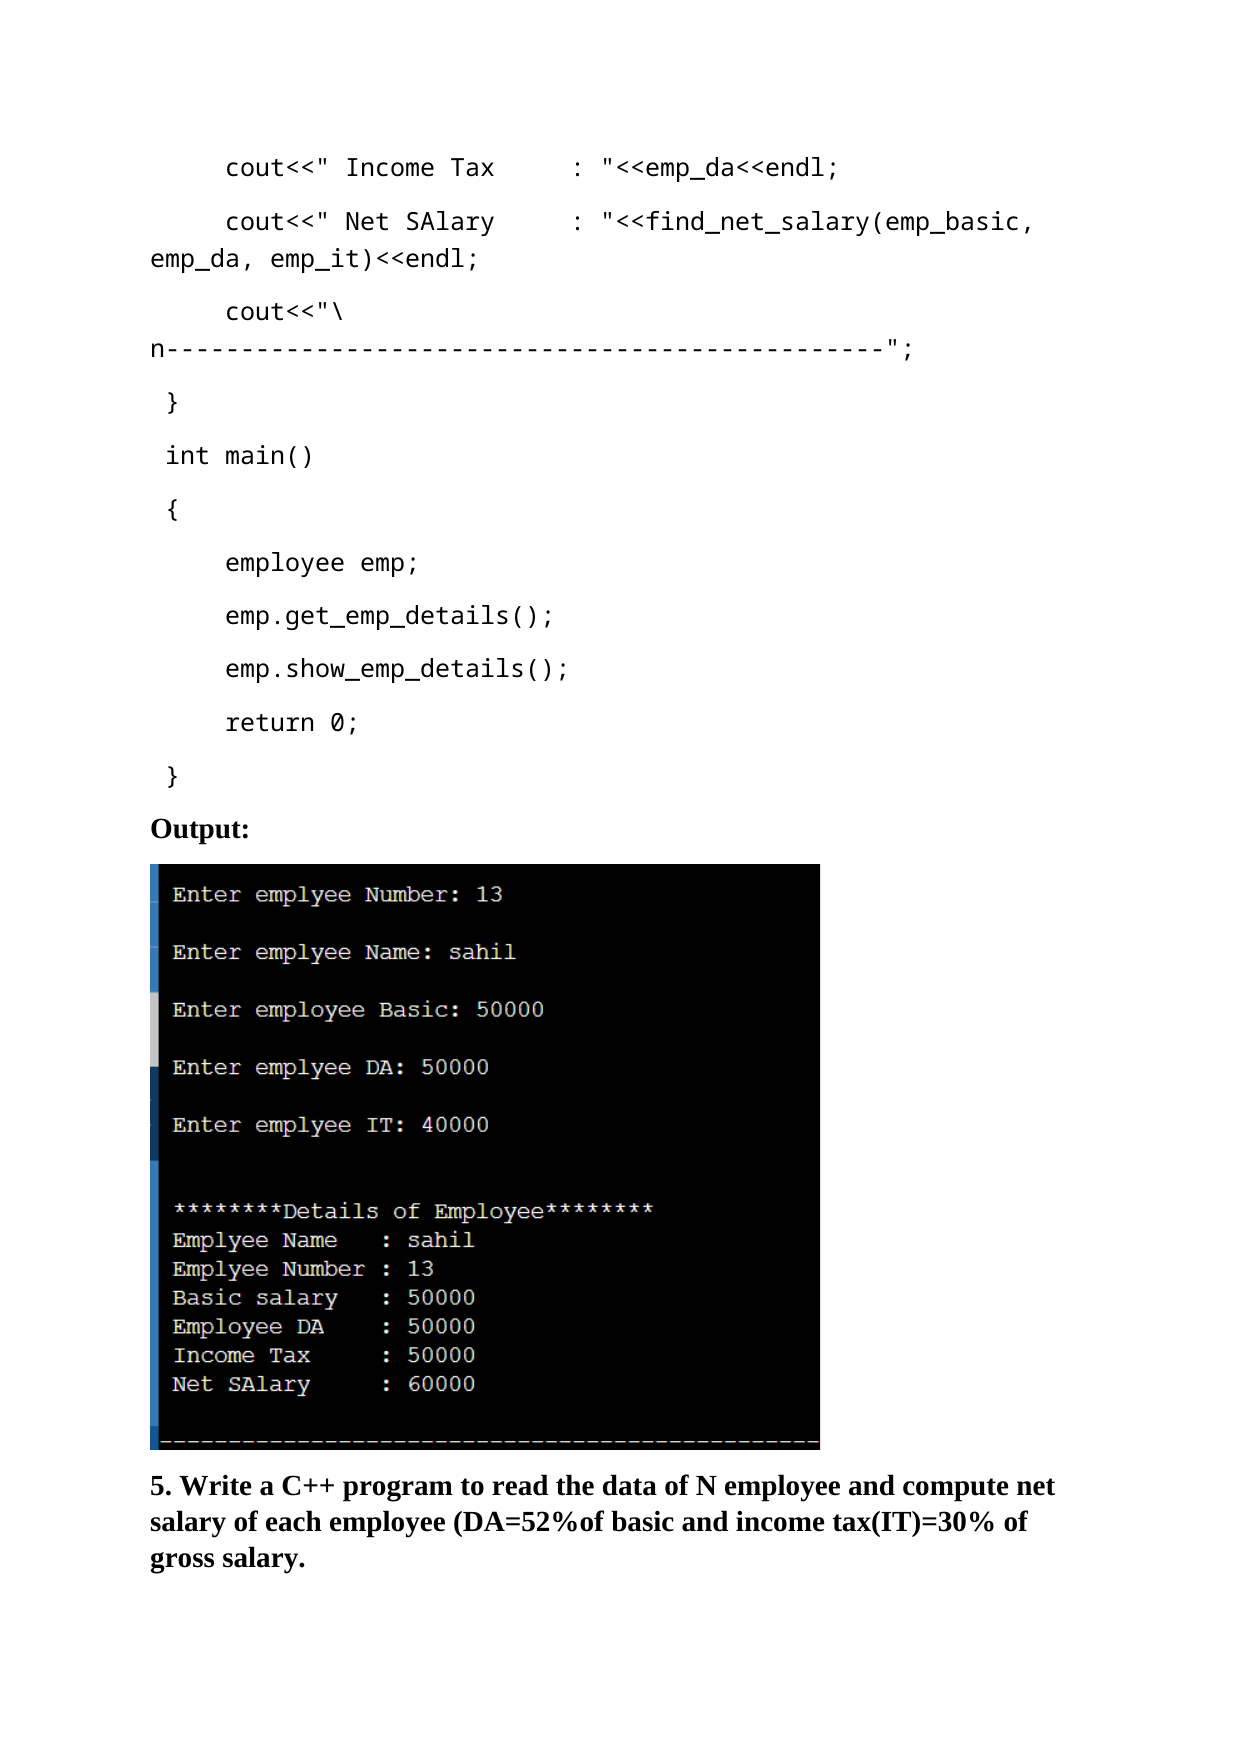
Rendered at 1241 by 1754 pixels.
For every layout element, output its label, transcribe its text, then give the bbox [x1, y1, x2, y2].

text employee emp; [150, 544, 1090, 578]
text cout<<" Income Tax : "<<emp_da<<endl; [150, 150, 1090, 184]
text } [150, 758, 1090, 792]
text emp.show_emp_details(); [150, 651, 1090, 685]
text Output: [150, 811, 1090, 845]
text emp.get_emp_details(); [150, 598, 1090, 632]
text } [150, 384, 1090, 418]
text cout<<"\n------------------------------------------------"; [150, 294, 1090, 364]
picture [150, 864, 821, 1450]
text { [150, 491, 1090, 525]
text int main() [150, 437, 1090, 471]
text cout<<" Net SAlary : "<<find_net_salary(emp_basic, emp_da, emp_it)<<endl; [150, 203, 1090, 274]
text 5. Write a C++ program to read the data of N employee and compute net salary of each employee (DA=52%of basic and income tax(IT)=30% of gross salary. [150, 1468, 1090, 1574]
text return 0; [150, 704, 1090, 738]
